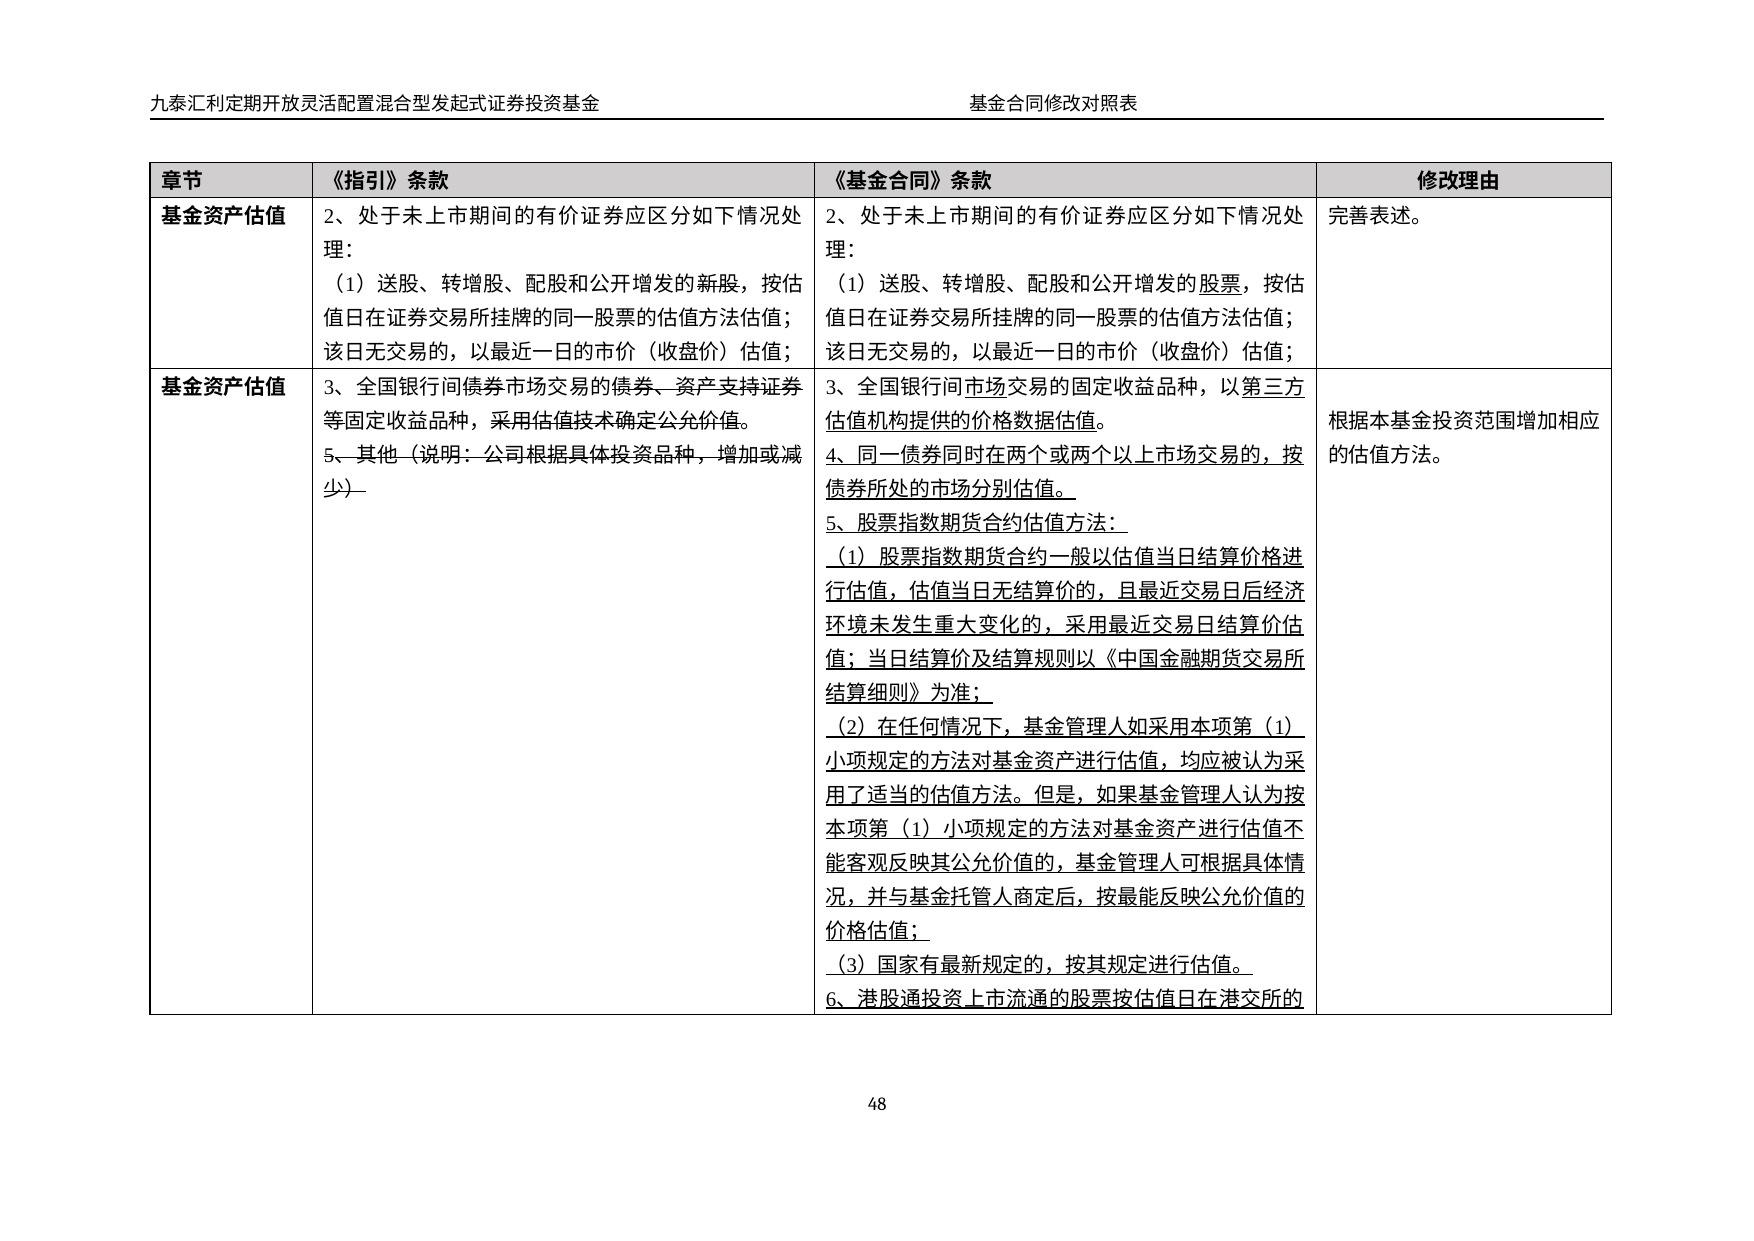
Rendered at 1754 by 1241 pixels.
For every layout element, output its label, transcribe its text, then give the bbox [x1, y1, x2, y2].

table_cell 2、处于未上市期间的有价证券应区分如下情况处理： （1）送股、转增股、配股和公开增发的新股，按估值日在证券交易所挂牌的同一股票的估值方法估值；该日无交易的，以最近一日的市价（收盘价）估值； [313, 198, 814, 368]
table_cell 2、处于未上市期间的有价证券应区分如下情况处理： （1）送股、转增股、配股和公开增发的股票，按估值日在证券交易所挂牌的同一股票的估值方法估值；该日无交易的，以最近一日的市价（收盘价）估值； [815, 198, 1316, 368]
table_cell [313, 369, 814, 1014]
table_header 《指引》条款 [313, 163, 814, 197]
table_header 章节 [151, 163, 312, 197]
table_cell 完善表述。 [1317, 198, 1611, 368]
table_cell 根据本基金投资范围增加相应的估值方法。 [1317, 369, 1611, 1014]
table_header 《基金合同》条款 [815, 163, 1316, 197]
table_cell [815, 369, 1316, 1014]
table_header 修改理由 [1317, 163, 1611, 197]
table_cell 基金资产估值 [151, 198, 312, 368]
table_cell 基金资产估值 [151, 369, 312, 1014]
